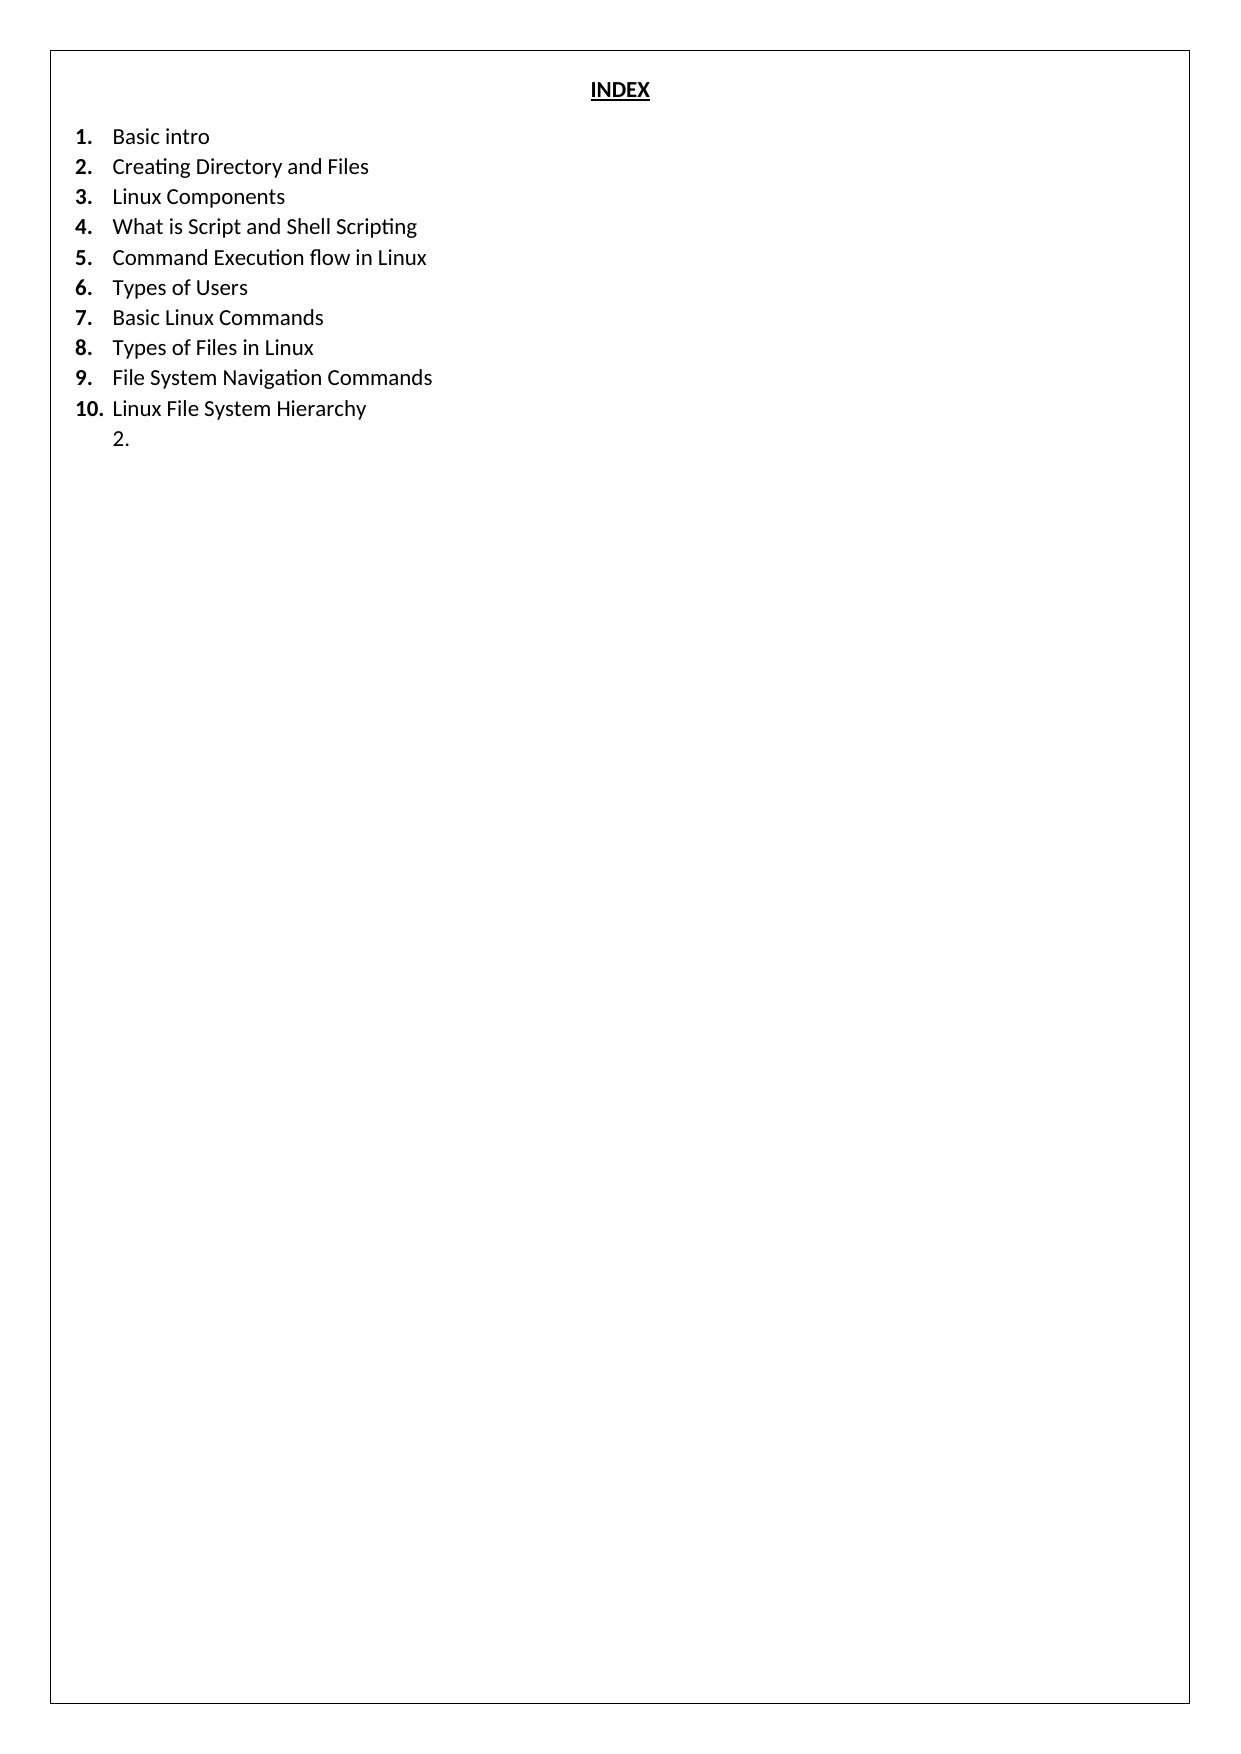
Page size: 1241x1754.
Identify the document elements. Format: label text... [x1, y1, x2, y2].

text INDEX [75, 75, 1165, 103]
list Linux Components [75, 182, 1165, 210]
list What is Script and Shell Scripting [75, 212, 1165, 241]
list File System Navigation Commands [75, 363, 1165, 392]
list Command Execution flow in Linux [75, 243, 1165, 271]
list Linux File System Hierarchy [75, 394, 1165, 422]
list Types of Files in Linux [75, 333, 1165, 361]
list Creating Directory and Files [75, 152, 1165, 180]
list Types of Users [75, 273, 1165, 301]
list Basic Linux Commands [75, 303, 1165, 331]
list Basic intro [75, 122, 1165, 150]
